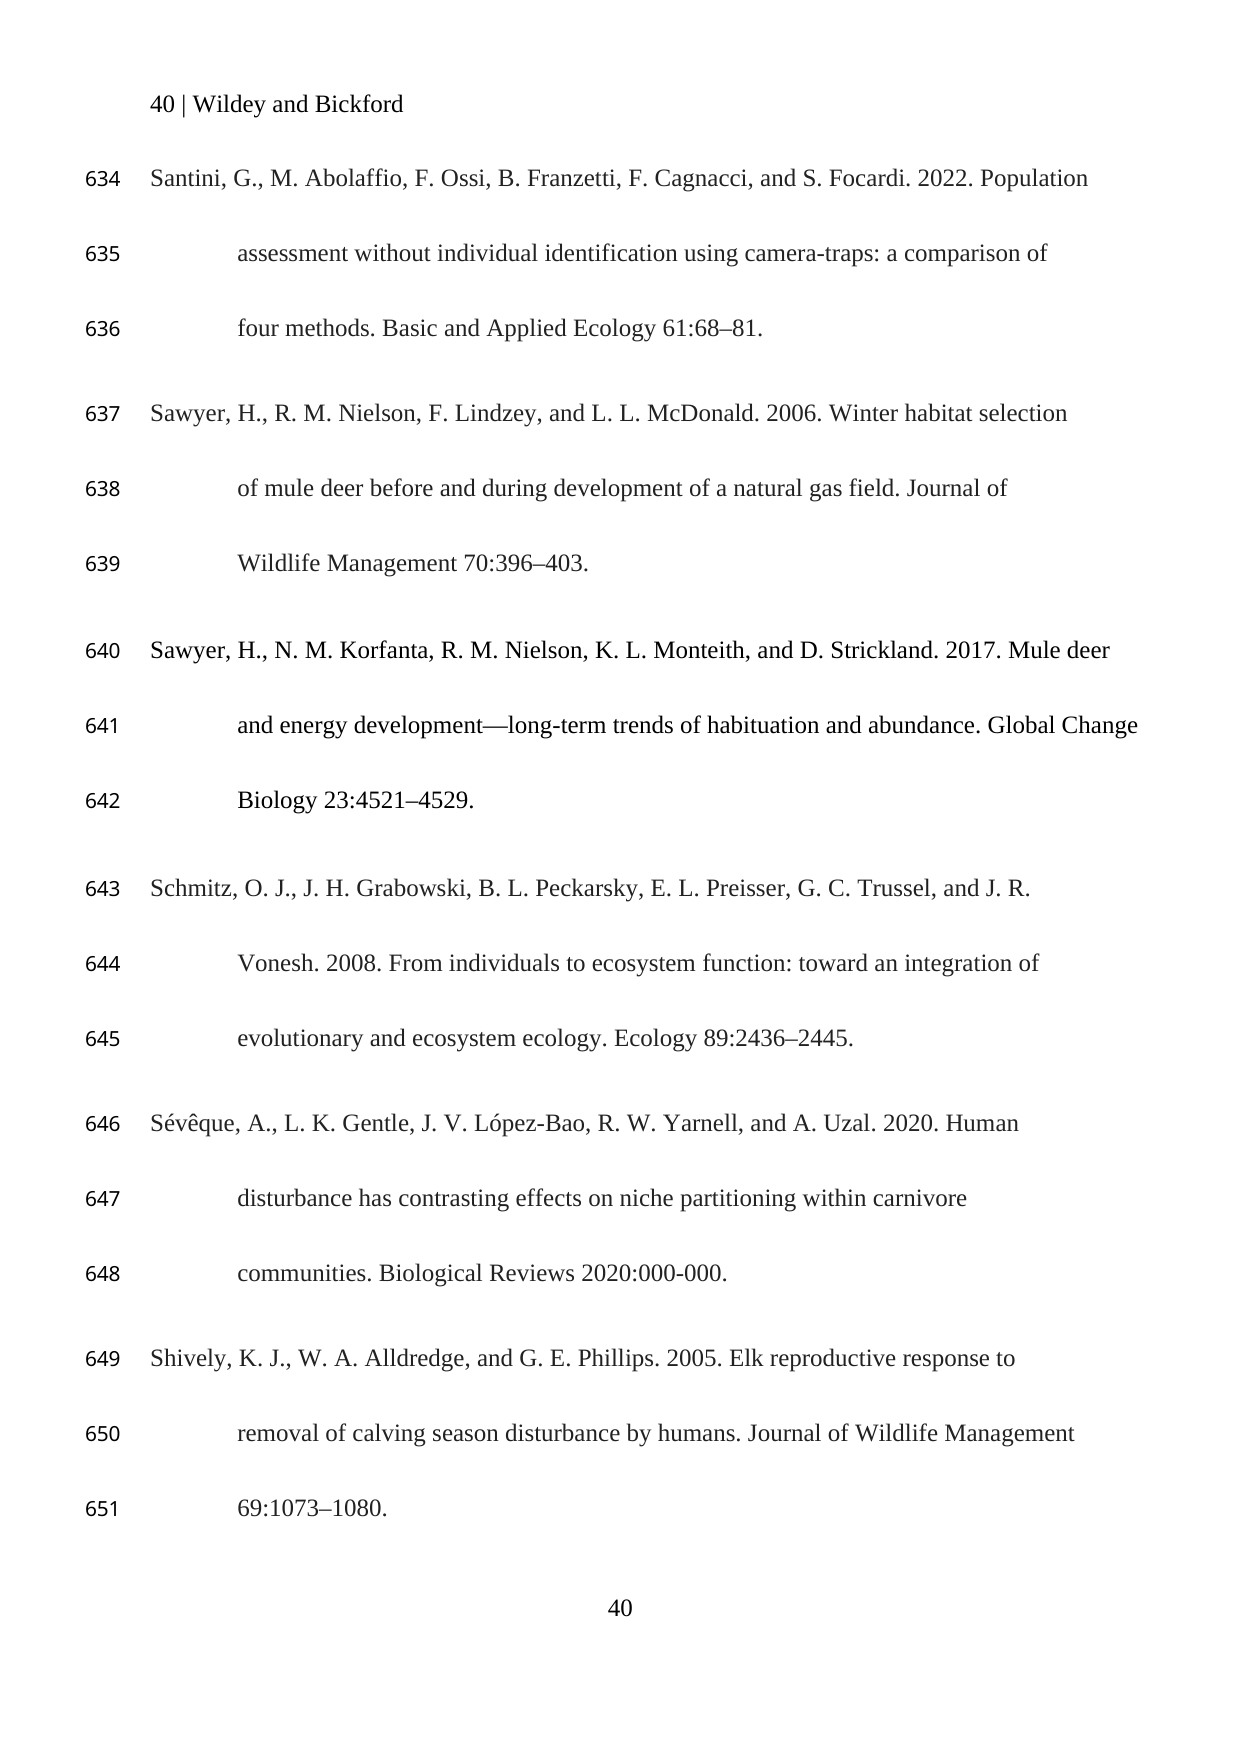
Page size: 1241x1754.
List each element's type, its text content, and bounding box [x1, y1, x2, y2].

text Sévêque, A., L. K. Gentle, J. V. López-Bao, R. W. Yarnell, and A. Uzal. 2020. Human disturbance has contrasting effects on niche partitioning within carnivore communities. Biological Reviews 2020:000-000. [150, 1103, 1090, 1291]
text Sawyer, H., N. M. Korfanta, R. M. Nielson, K. L. Monteith, and D. Strickland. 2017. Mule deer and energy development—long-term trends of habituation and abundance. Global Change Biology 23:4521–4529. [150, 631, 1146, 819]
text Santini, G., M. Abolaffio, F. Ossi, B. Franzetti, F. Cagnacci, and S. Focardi. 2022. Population assessment without individual identification using camera-traps: a comparison of four methods. Basic and Applied Ecology 61:68–81. [150, 159, 1090, 347]
text Shively, K. J., W. A. Alldredge, and G. E. Phillips. 2005. Elk reproductive response to removal of calving season disturbance by humans. Journal of Wildlife Management 69:1073–1080. [150, 1338, 1090, 1526]
text Schmitz, O. J., J. H. Grabowski, B. L. Peckarsky, E. L. Preisser, G. C. Trussel, and J. R. Vonesh. 2008. From individuals to ecosystem function: toward an integration of evolutionary and ecosystem ecology. Ecology 89:2436–2445. [150, 868, 1090, 1056]
text Sawyer, H., R. M. Nielson, F. Lindzey, and L. L. McDonald. 2006. Winter habitat selection of mule deer before and during development of a natural gas field. Journal of Wildlife Management 70:396–403. [150, 394, 1090, 582]
